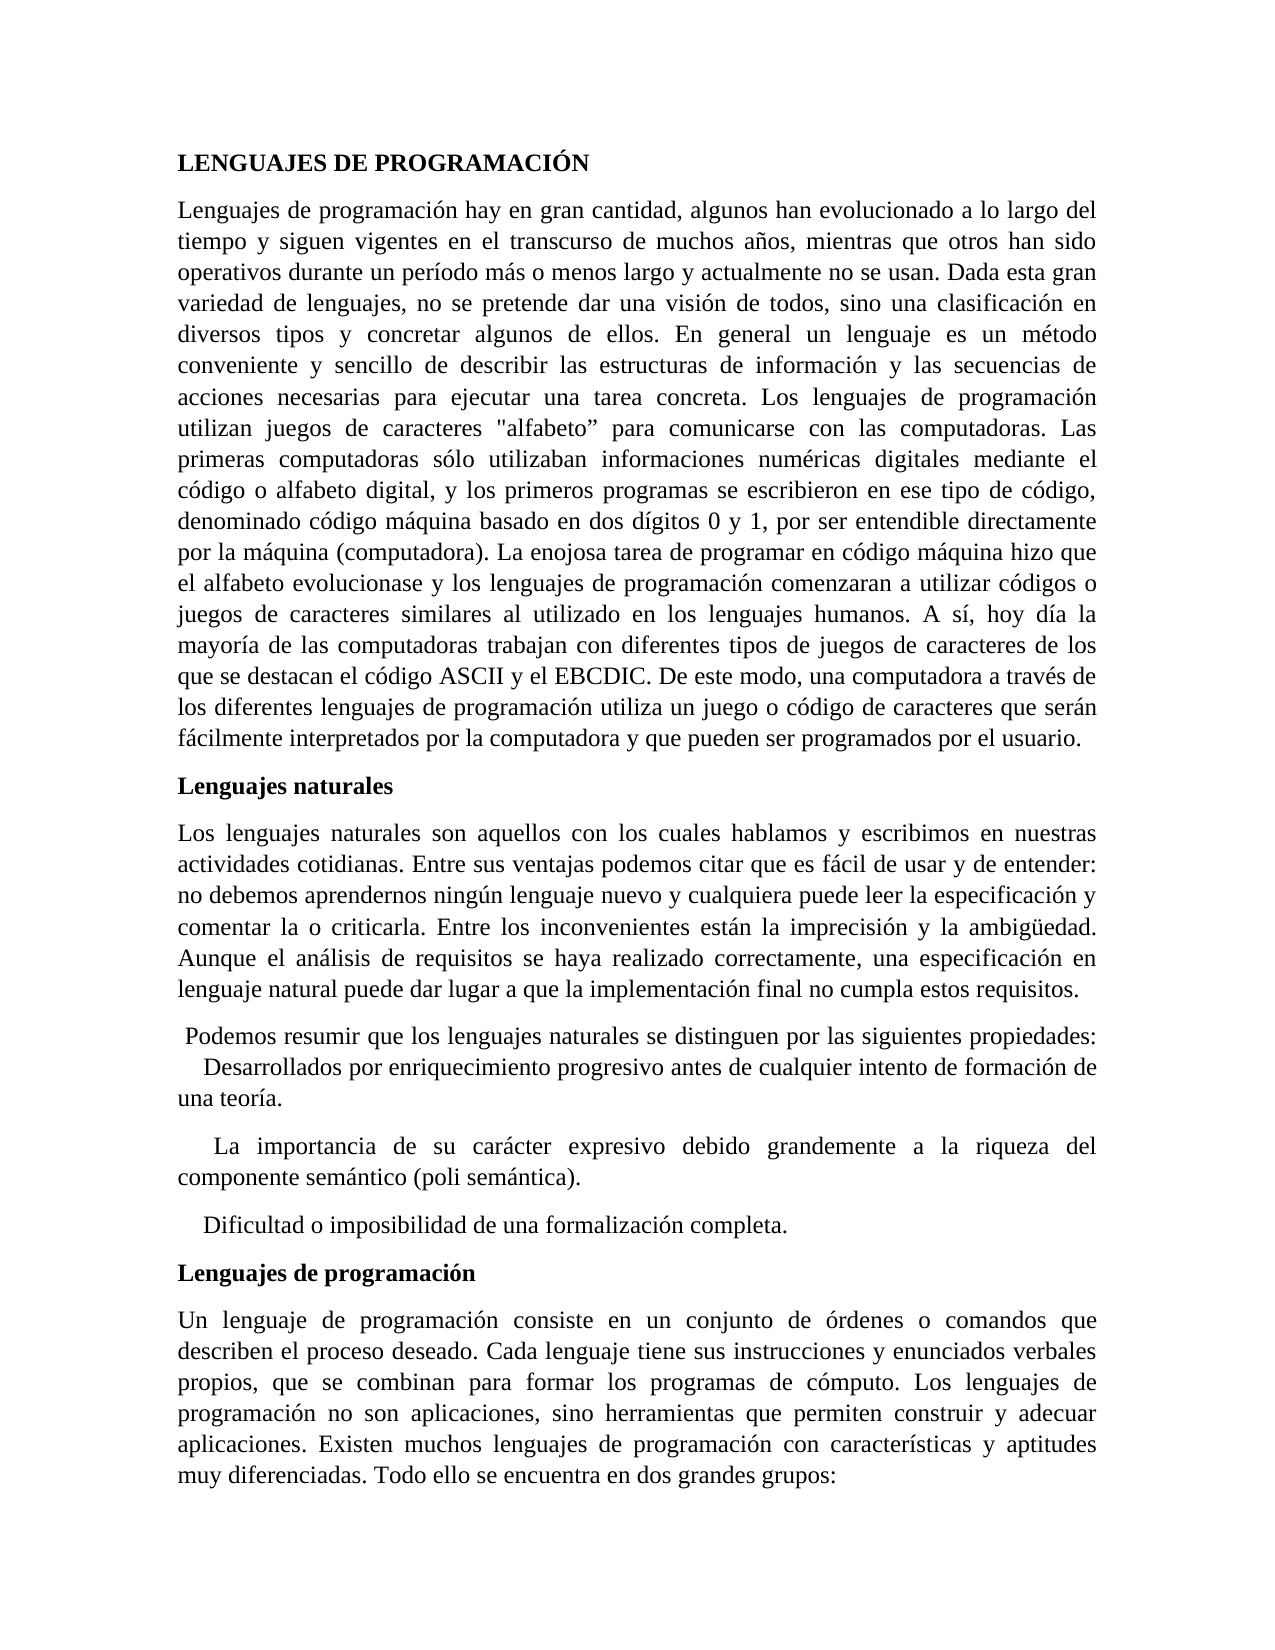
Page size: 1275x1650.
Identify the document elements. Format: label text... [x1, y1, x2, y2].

text Lenguajes naturales [177, 771, 1098, 799]
text Lenguajes de programación [177, 1258, 1098, 1286]
text Un lenguaje de programación consiste en un conjunto de órdenes o comandos que describen el proceso deseado. Cada lenguaje tiene sus instrucciones y enunciados verbales propios, que se combinan para formar los programas de cómputo. Los lenguajes de programación no son aplicaciones, sino herramientas que permiten construir y adecuar aplicaciones. Existen muchos lenguajes de programación con características y aptitudes muy diferenciadas. Todo ello se encuentra en dos grandes grupos: [177, 1305, 1098, 1489]
text  La importancia de su carácter expresivo debido grandemente a la riqueza del componente semántico (poli semántica). [177, 1131, 1098, 1191]
text Los lenguajes naturales son aquellos con los cuales hablamos y escribimos en nuestras actividades cotidianas. Entre sus ventajas podemos citar que es fácil de usar y de entender: no debemos aprendernos ningún lenguaje nuevo y cualquiera puede leer la especificación y comentar la o criticarla. Entre los inconvenientes están la imprecisión y la ambigüedad. Aunque el análisis de requisitos se haya realizado correctamente, una especificación en lenguaje natural puede dar lugar a que la implementación final no cumpla estos requisitos. [177, 818, 1098, 1002]
text LENGUAJES DE PROGRAMACIÓN [177, 148, 1098, 176]
text Lenguajes de programación hay en gran cantidad, algunos han evolucionado a lo largo del tiempo y siguen vigentes en el transcurso de muchos años, mientras que otros han sido operativos durante un período más o menos largo y actualmente no se usan. Dada esta gran variedad de lenguajes, no se pretende dar una visión de todos, sino una clasificación en diversos tipos y concretar algunos de ellos. En general un lenguaje es un método conveniente y sencillo de describir las estructuras de información y las secuencias de acciones necesarias para ejecutar una tarea concreta. Los lenguajes de programación utilizan juegos de caracteres "alfabeto” para comunicarse con las computadoras. Las primeras computadoras sólo utilizaban informaciones numéricas digitales mediante el código o alfabeto digital, y los primeros programas se escribieron en ese tipo de código, denominado código máquina basado en dos dígitos 0 y 1, por ser entendible directamente por la máquina (computadora). La enojosa tarea de programar en código máquina hizo que el alfabeto evolucionase y los lenguajes de programación comenzaran a utilizar códigos o juegos de caracteres similares al utilizado en los lenguajes humanos. A sí, hoy día la mayoría de las computadoras trabajan con diferentes tipos de juegos de caracteres de los que se destacan el código ASCII y el EBCDIC. De este modo, una computadora a través de los diferentes lenguajes de programación utiliza un juego o código de caracteres que serán fácilmente interpretados por la computadora y que pueden ser programados por el usuario. [177, 195, 1098, 752]
text  Dificultad o imposibilidad de una formalización completa. [177, 1210, 1098, 1239]
text Podemos resumir que los lenguajes naturales se distinguen por las siguientes propiedades:  Desarrollados por enriquecimiento progresivo antes de cualquier intento de formación de una teoría. [177, 1021, 1098, 1112]
